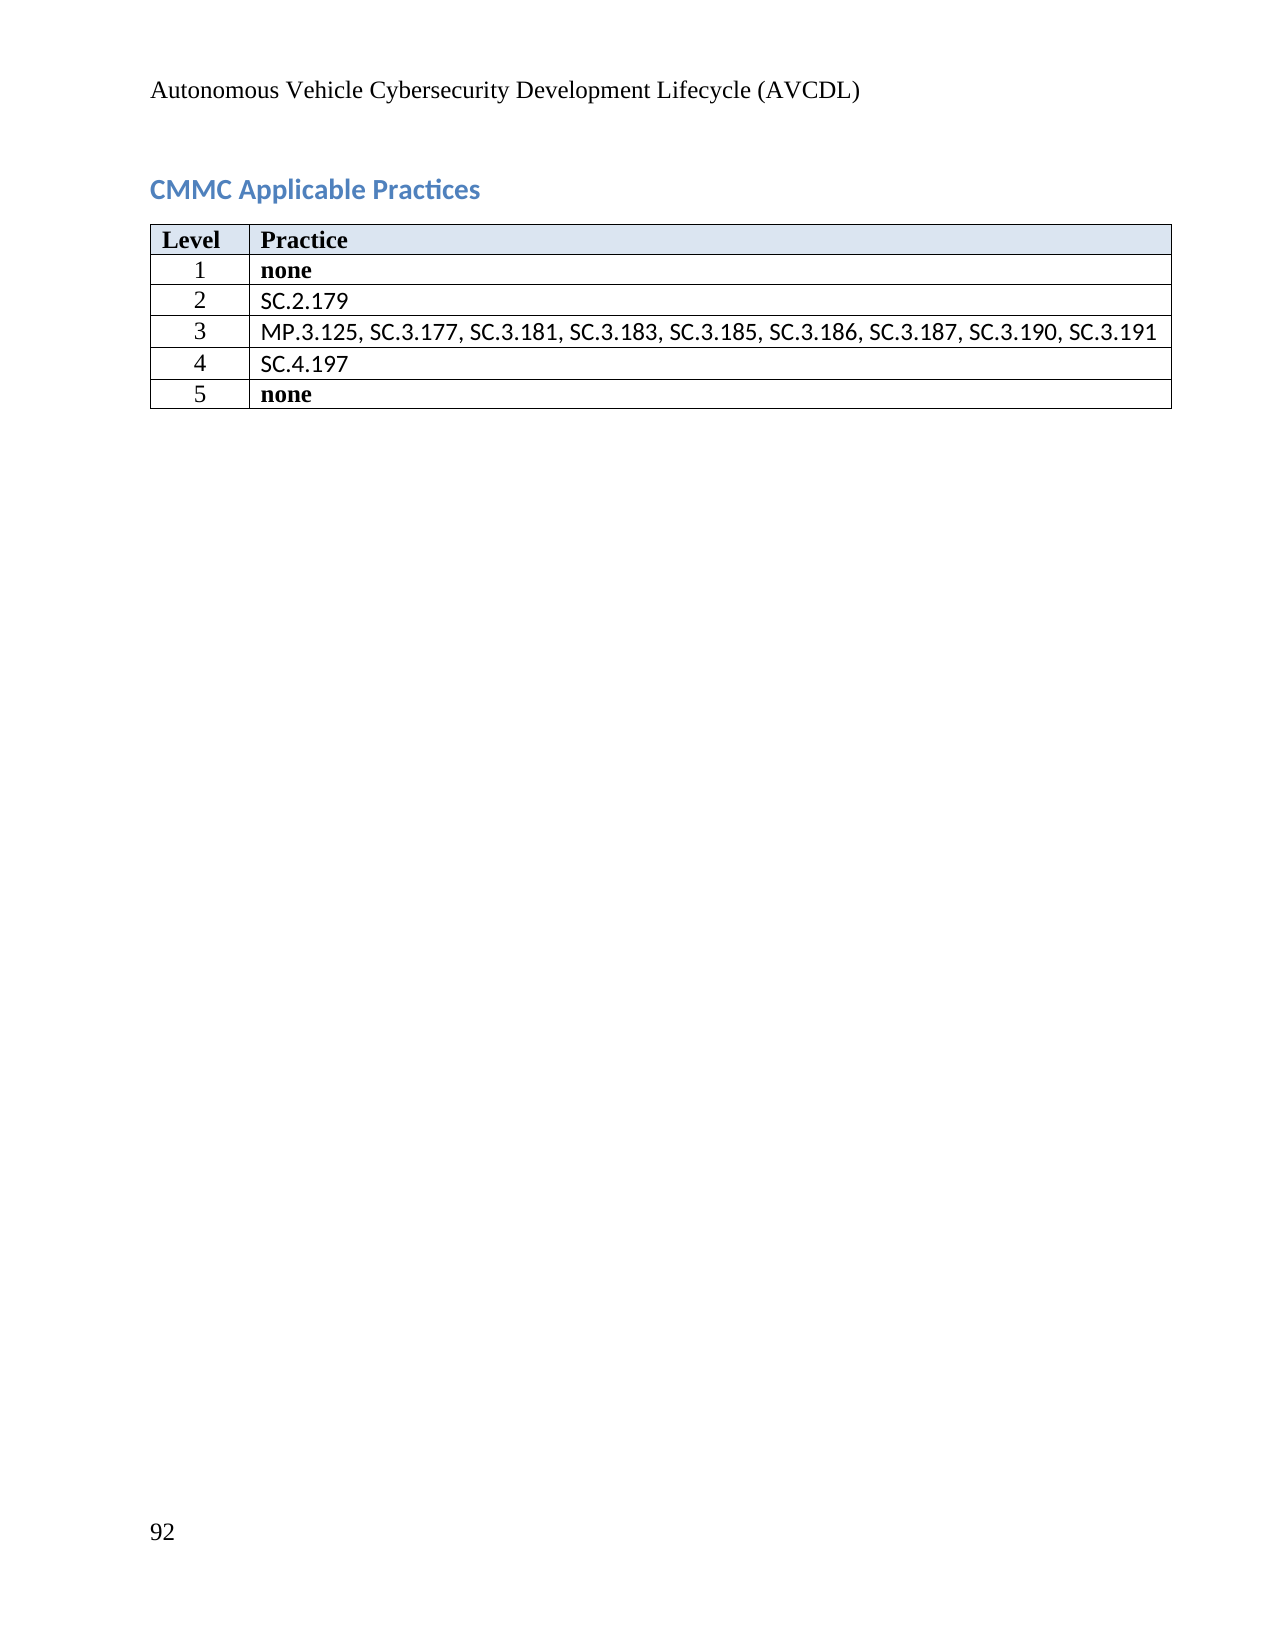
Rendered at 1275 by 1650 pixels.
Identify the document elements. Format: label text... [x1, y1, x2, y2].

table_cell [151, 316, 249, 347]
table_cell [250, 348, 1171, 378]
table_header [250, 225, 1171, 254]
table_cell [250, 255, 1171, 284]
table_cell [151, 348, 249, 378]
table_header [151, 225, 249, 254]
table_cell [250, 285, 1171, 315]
subtitle CMMC Applicable Practices [150, 171, 1125, 206]
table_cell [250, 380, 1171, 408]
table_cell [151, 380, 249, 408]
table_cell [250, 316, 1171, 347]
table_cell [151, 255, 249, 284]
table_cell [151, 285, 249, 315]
